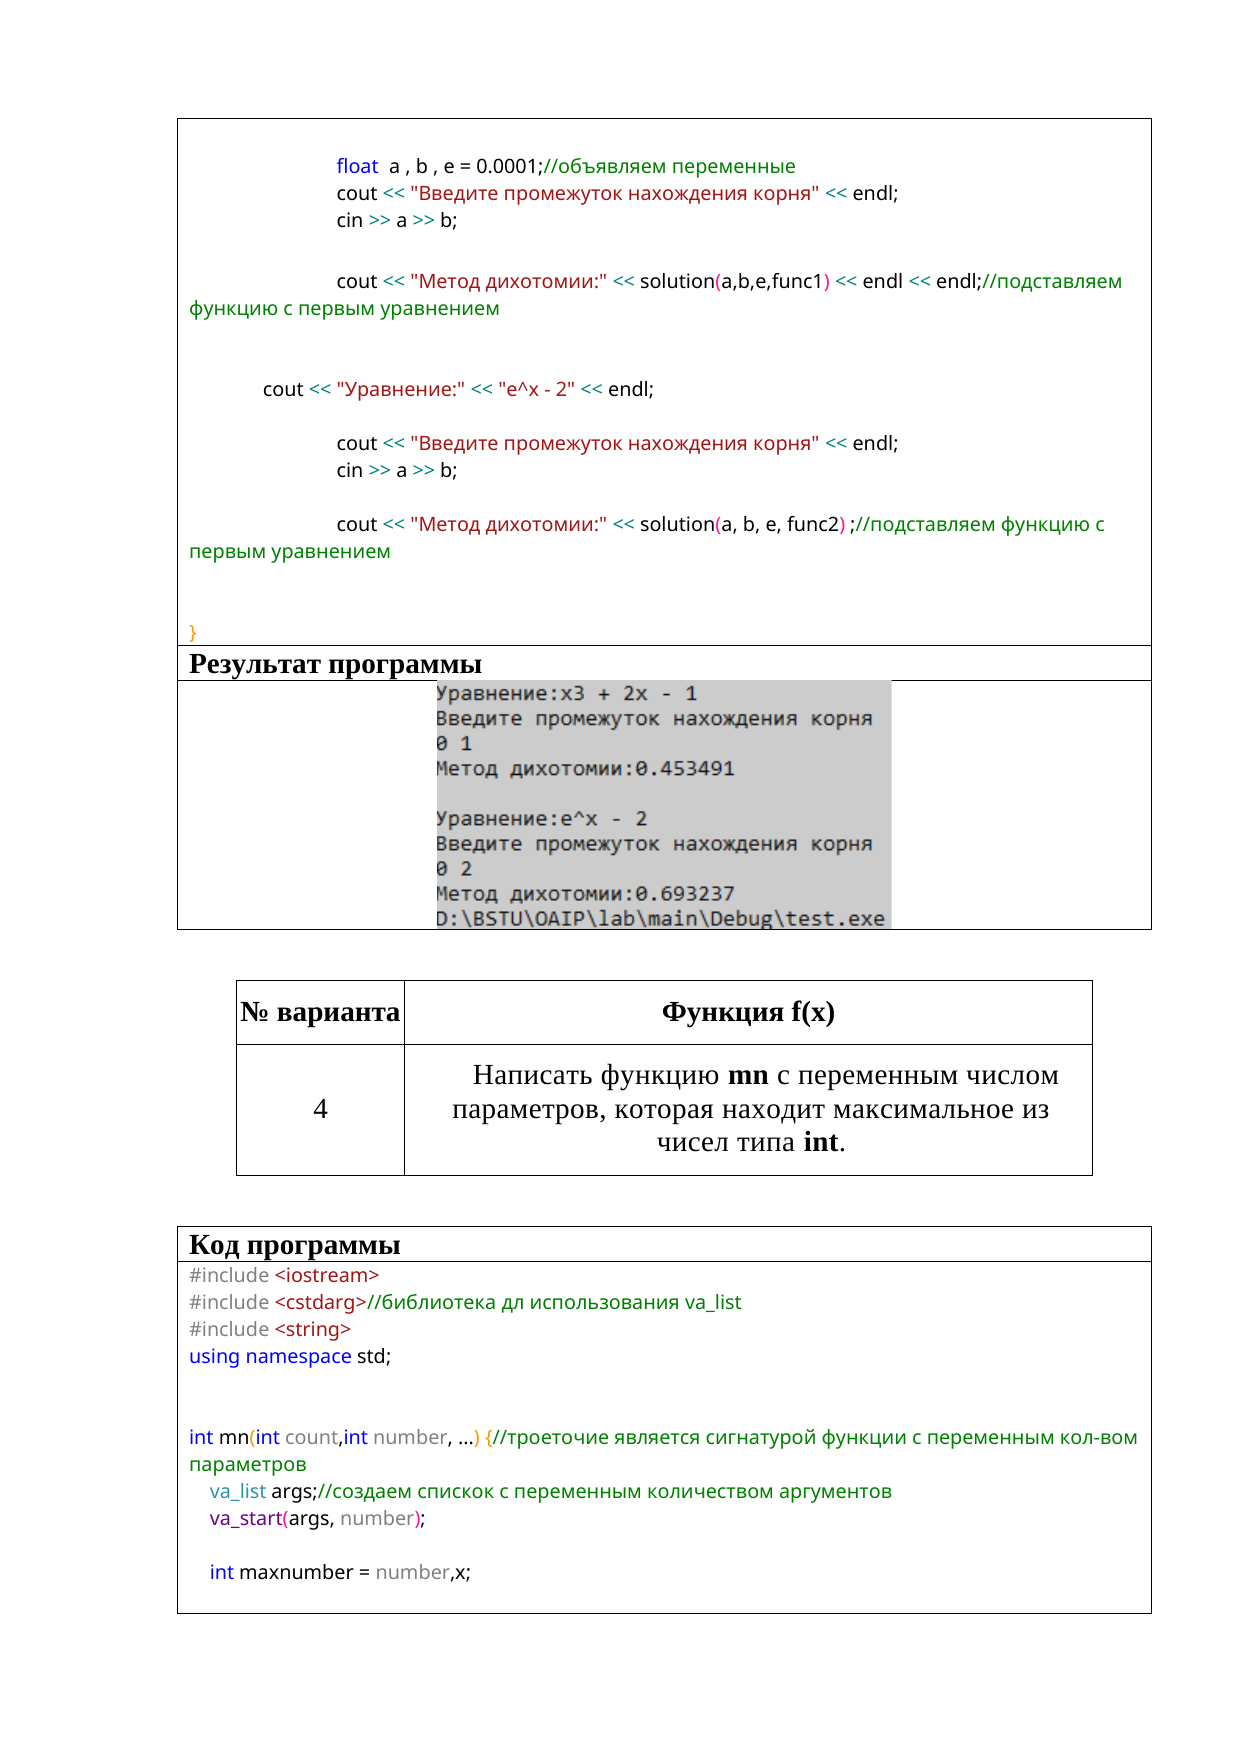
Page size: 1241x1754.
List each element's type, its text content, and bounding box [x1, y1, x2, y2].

table_header Функция f(x) [405, 981, 1092, 1044]
table_cell [178, 681, 437, 929]
table_cell Результат программы [178, 646, 1151, 679]
table_header № варианта [237, 981, 404, 1044]
table_cell 4 [237, 1045, 404, 1175]
table_header Код программы [178, 1227, 1151, 1261]
picture [437, 680, 892, 929]
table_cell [178, 119, 1151, 645]
table_cell [892, 681, 1151, 929]
table_cell Написать функцию mn с переменным числом параметров, которая находит максимальное из чисел типа int. [405, 1045, 1092, 1175]
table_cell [178, 1262, 1151, 1612]
